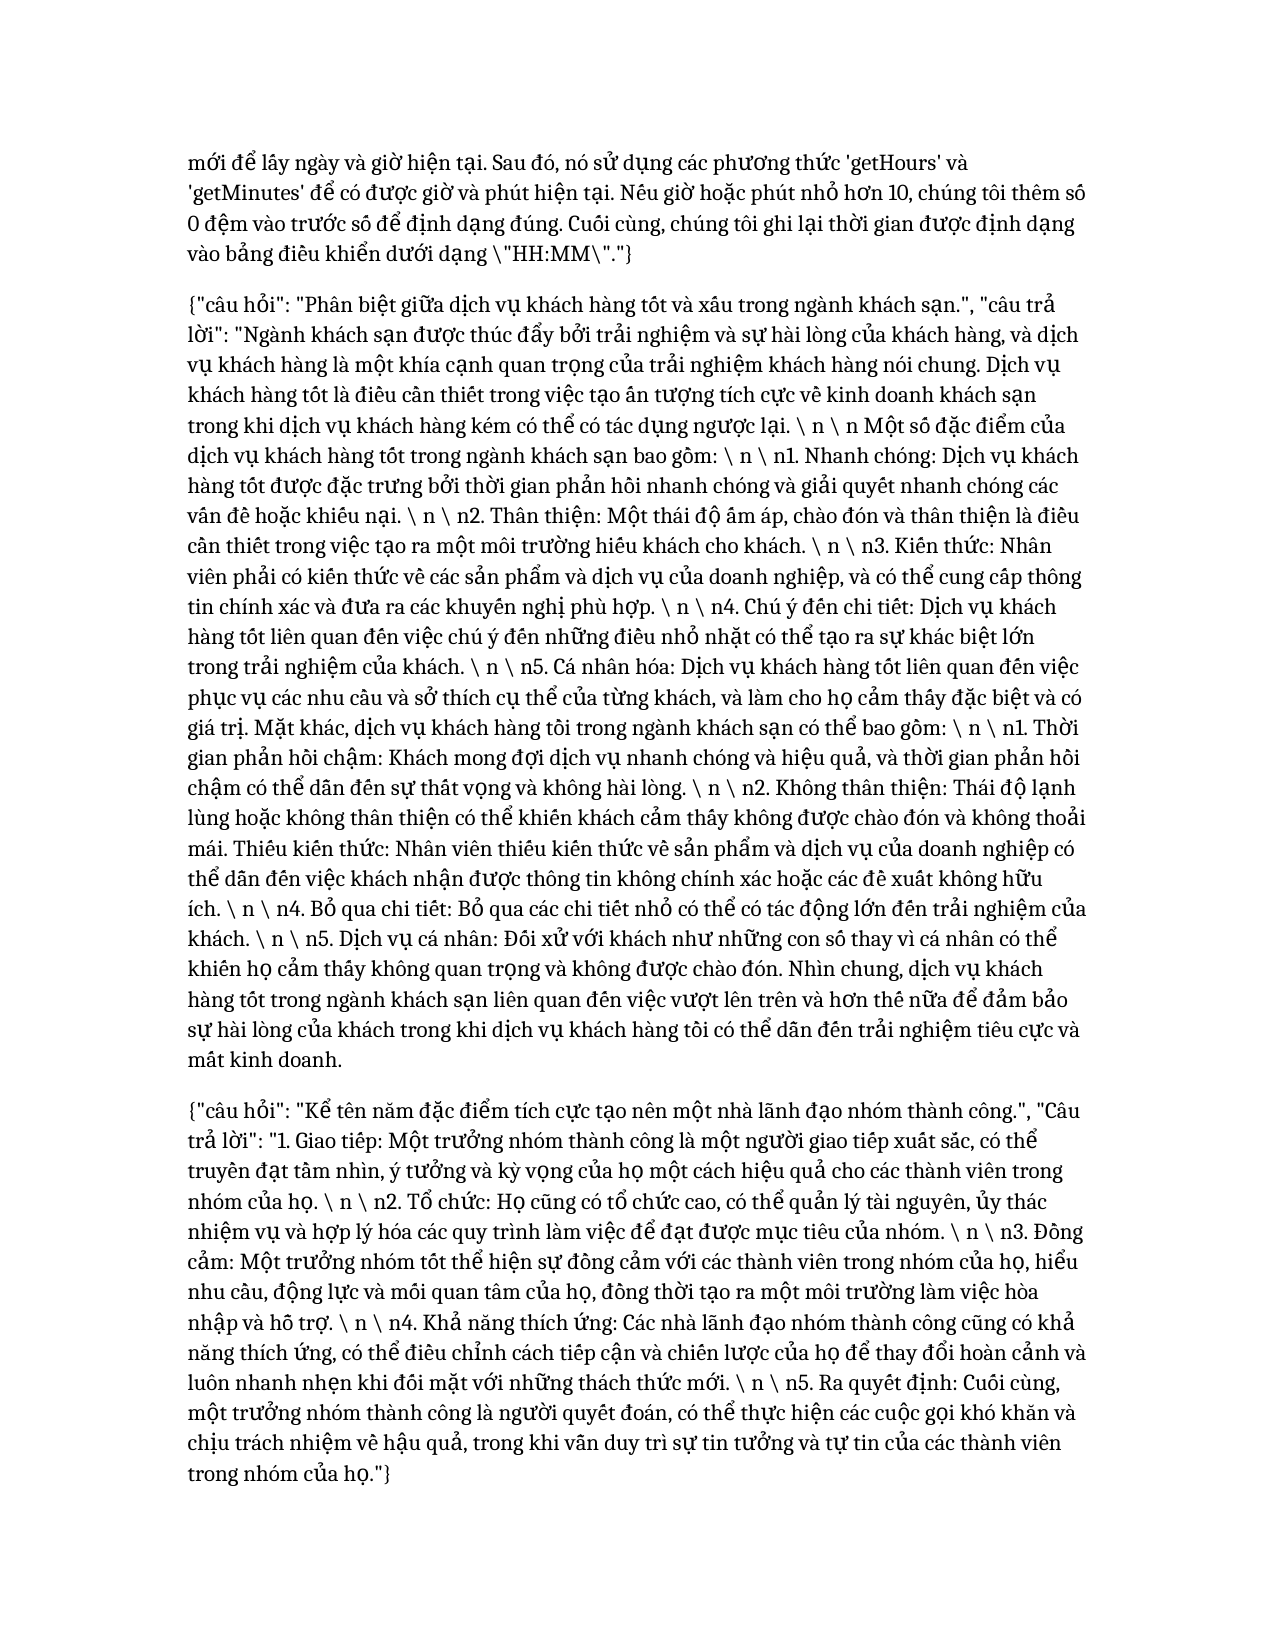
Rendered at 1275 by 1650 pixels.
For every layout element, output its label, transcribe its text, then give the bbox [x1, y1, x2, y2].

text {"câu hỏi": "Kể tên năm đặc điểm tích cực tạo nên một nhà lãnh đạo nhóm thành công.", "Câu trả lời": "1. Giao tiếp: Một trưởng nhóm thành công là một người giao tiếp xuất sắc, có thể truyền đạt tầm nhìn, ý tưởng và kỳ vọng của họ một cách hiệu quả cho các thành viên trong nhóm của họ. \ n \ n2. Tổ chức: Họ cũng có tổ chức cao, có thể quản lý tài nguyên, ủy thác nhiệm vụ và hợp lý hóa các quy trình làm việc để đạt được mục tiêu của nhóm. \ n \ n3. Đồng cảm: Một trưởng nhóm tốt thể hiện sự đồng cảm với các thành viên trong nhóm của họ, hiểu nhu cầu, động lực và mối quan tâm của họ, đồng thời tạo ra một môi trường làm việc hòa nhập và hỗ trợ. \ n \ n4. Khả năng thích ứng: Các nhà lãnh đạo nhóm thành công cũng có khả năng thích ứng, có thể điều chỉnh cách tiếp cận và chiến lược của họ để thay đổi hoàn cảnh và luôn nhanh nhẹn khi đối mặt với những thách thức mới. \ n \ n5. Ra quyết định: Cuối cùng, một trưởng nhóm thành công là người quyết đoán, có thể thực hiện các cuộc gọi khó khăn và chịu trách nhiệm về hậu quả, trong khi vẫn duy trì sự tin tưởng và tự tin của các thành viên trong nhóm của họ."} [187, 1098, 1087, 1487]
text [187, 150, 1087, 267]
text {"câu hỏi": "Phân biệt giữa dịch vụ khách hàng tốt và xấu trong ngành khách sạn.", "câu trả lời": "Ngành khách sạn được thúc đẩy bởi trải nghiệm và sự hài lòng của khách hàng, và dịch vụ khách hàng là một khía cạnh quan trọng của trải nghiệm khách hàng nói chung. Dịch vụ khách hàng tốt là điều cần thiết trong việc tạo ấn tượng tích cực về kinh doanh khách sạn trong khi dịch vụ khách hàng kém có thể có tác dụng ngược lại. \ n \ n Một số đặc điểm của dịch vụ khách hàng tốt trong ngành khách sạn bao gồm: \ n \ n1. Nhanh chóng: Dịch vụ khách hàng tốt được đặc trưng bởi thời gian phản hồi nhanh chóng và giải quyết nhanh chóng các vấn đề hoặc khiếu nại. \ n \ n2. Thân thiện: Một thái độ ấm áp, chào đón và thân thiện là điều cần thiết trong việc tạo ra một môi trường hiếu khách cho khách. \ n \ n3. Kiến thức: Nhân viên phải có kiến thức về các sản phẩm và dịch vụ của doanh nghiệp, và có thể cung cấp thông tin chính xác và đưa ra các khuyến nghị phù hợp. \ n \ n4. Chú ý đến chi tiết: Dịch vụ khách hàng tốt liên quan đến việc chú ý đến những điều nhỏ nhặt có thể tạo ra sự khác biệt lớn trong trải nghiệm của khách. \ n \ n5. Cá nhân hóa: Dịch vụ khách hàng tốt liên quan đến việc phục vụ các nhu cầu và sở thích cụ thể của từng khách, và làm cho họ cảm thấy đặc biệt và có giá trị. Mặt khác, dịch vụ khách hàng tồi trong ngành khách sạn có thể bao gồm: \ n \ n1. Thời gian phản hồi chậm: Khách mong đợi dịch vụ nhanh chóng và hiệu quả, và thời gian phản hồi chậm có thể dẫn đến sự thất vọng và không hài lòng. \ n \ n2. Không thân thiện: Thái độ lạnh lùng hoặc không thân thiện có thể khiến khách cảm thấy không được chào đón và không thoải mái. Thiếu kiến thức: Nhân viên thiếu kiến thức về sản phẩm và dịch vụ của doanh nghiệp có thể dẫn đến việc khách nhận được thông tin không chính xác hoặc các đề xuất không hữu ích. \ n \ n4. Bỏ qua chi tiết: Bỏ qua các chi tiết nhỏ có thể có tác động lớn đến trải nghiệm của khách. \ n \ n5. Dịch vụ cá nhân: Đối xử với khách như những con số thay vì cá nhân có thể khiến họ cảm thấy không quan trọng và không được chào đón. Nhìn chung, dịch vụ khách hàng tốt trong ngành khách sạn liên quan đến việc vượt lên trên và hơn thế nữa để đảm bảo sự hài lòng của khách trong khi dịch vụ khách hàng tồi có thể dẫn đến trải nghiệm tiêu cực và mất kinh doanh. [187, 292, 1087, 1073]
